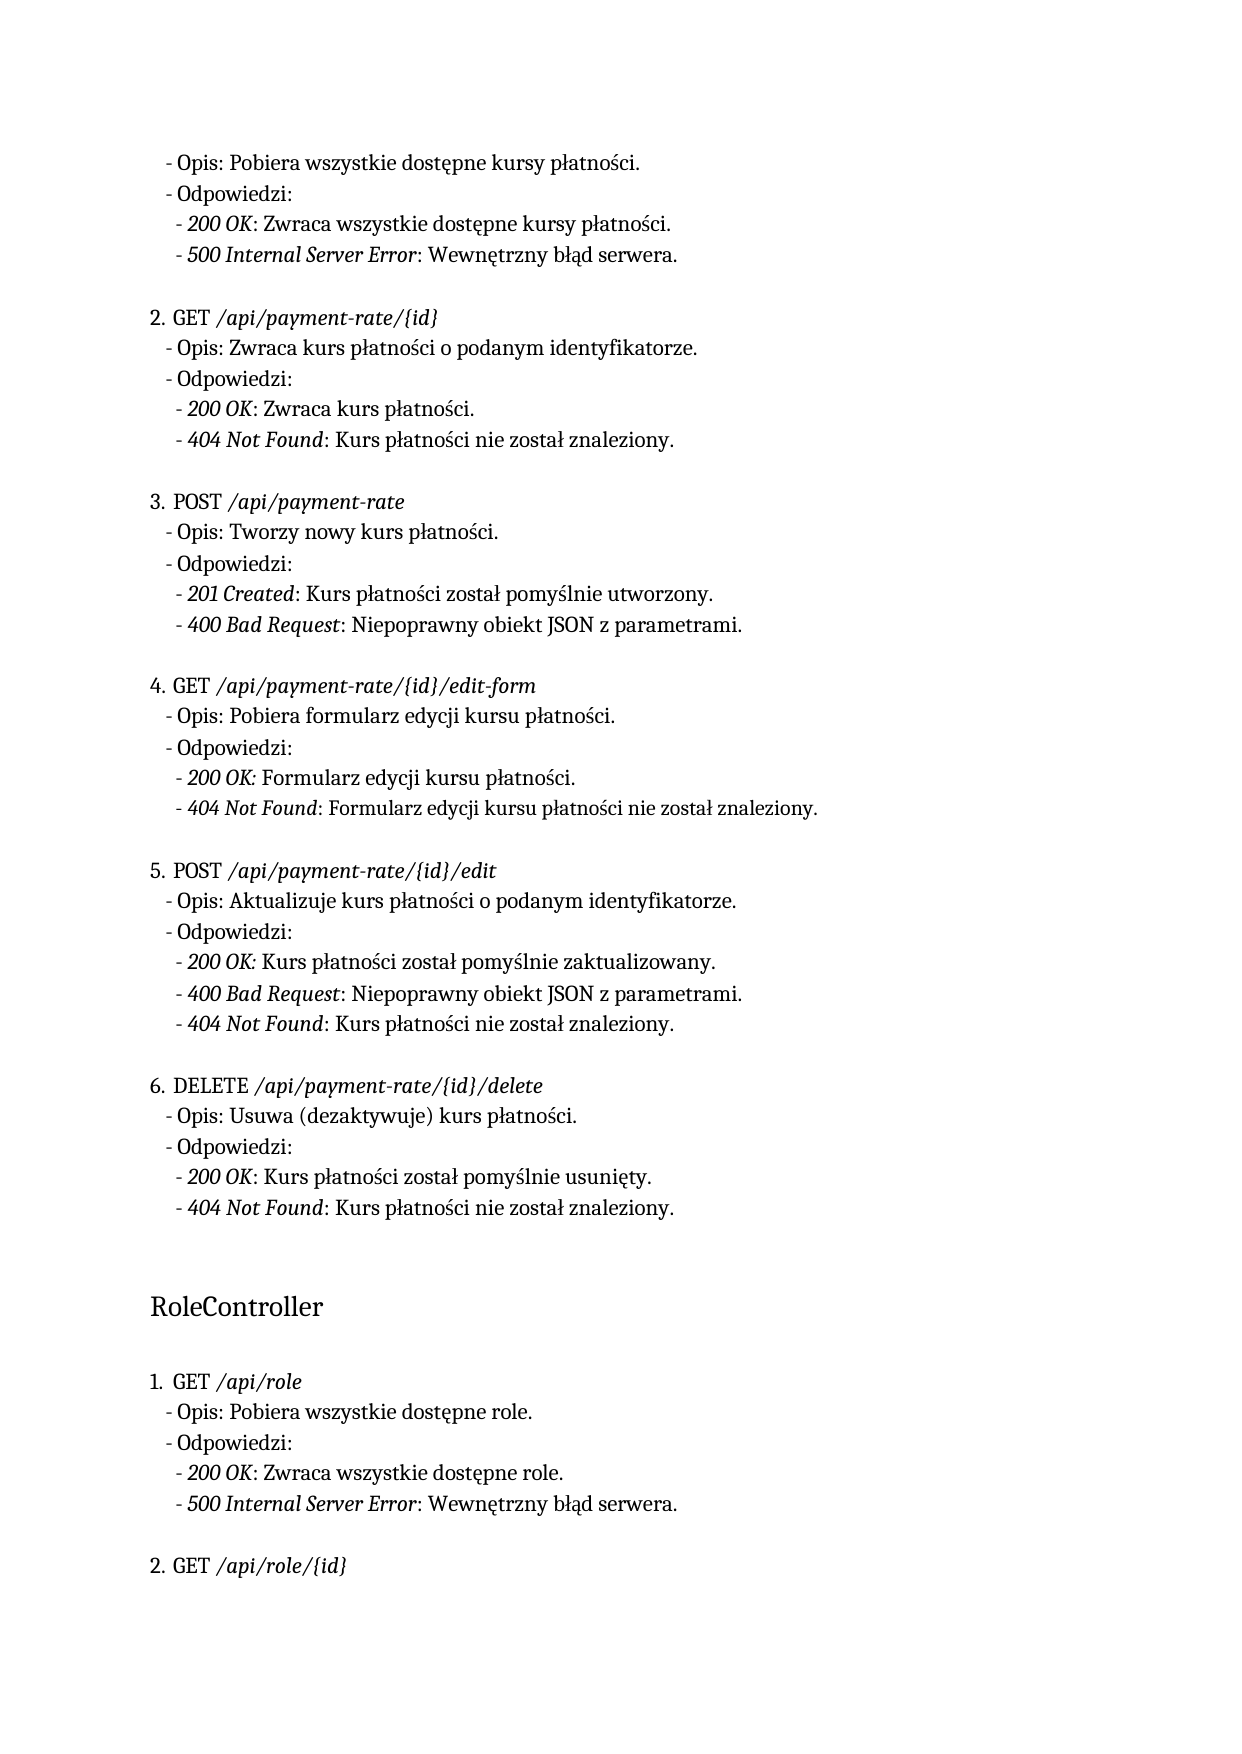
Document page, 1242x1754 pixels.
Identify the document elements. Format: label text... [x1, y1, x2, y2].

list Odpowiedzi: [165, 366, 1092, 392]
list Odpowiedzi: [165, 550, 1092, 577]
list POST /api/payment-rate [150, 489, 1092, 515]
text RoleController [150, 1291, 1092, 1324]
list 200 OK: Kurs płatności został pomyślnie usunięty. [175, 1163, 1092, 1190]
list Opis: Pobiera formularz edycji kursu płatności. [165, 702, 1092, 729]
list 400 Bad Request: Niepoprawny obiekt JSON z parametrami. [175, 612, 1092, 638]
list 200 OK: Zwraca wszystkie dostępne kursy płatności. [175, 210, 1092, 237]
list 200 OK: Zwraca wszystkie dostępne role. [175, 1459, 1092, 1486]
list Odpowiedzi: [165, 1430, 1092, 1456]
list Opis: Aktualizuje kurs płatności o podanym identyfikatorze. [165, 887, 1092, 914]
list Odpowiedzi: [165, 919, 1092, 945]
list Opis: Pobiera wszystkie dostępne kursy płatności. [165, 149, 1092, 176]
list Opis: Usuwa (dezaktywuje) kurs płatności. [165, 1102, 1092, 1129]
list Opis: Tworzy nowy kurs płatności. [165, 518, 1092, 545]
list 404 Not Found: Formularz edycji kursu płatności nie został znaleziony. [175, 794, 1092, 821]
list DELETE /api/payment-rate/{id}/delete [150, 1073, 1092, 1099]
list GET /api/role/{id} [150, 1553, 1092, 1580]
list GET /api/payment-rate/{id} [150, 304, 1092, 331]
list 404 Not Found: Kurs płatności nie został znaleziony. [175, 426, 1092, 453]
list 200 OK: Formularz edycji kursu płatności. [175, 763, 1092, 791]
list 200 OK: Zwraca kurs płatności. [175, 395, 1092, 422]
list GET /api/role [150, 1369, 1092, 1395]
list 500 Internal Server Error: Wewnętrzny błąd serwera. [175, 241, 1092, 268]
list 400 Bad Request: Niepoprawny obiekt JSON z parametrami. [175, 980, 1092, 1007]
list GET /api/payment-rate/{id}/edit-form [150, 673, 1092, 699]
list 404 Not Found: Kurs płatności nie został znaleziony. [175, 1194, 1092, 1221]
list Opis: Pobiera wszystkie dostępne role. [165, 1398, 1092, 1425]
list Opis: Zwraca kurs płatności o podanym identyfikatorze. [165, 333, 1092, 361]
list Odpowiedzi: [165, 734, 1092, 761]
list Odpowiedzi: [165, 1134, 1092, 1160]
list 500 Internal Server Error: Wewnętrzny błąd serwera. [175, 1490, 1092, 1517]
list 201 Created: Kurs płatności został pomyślnie utworzony. [175, 579, 1092, 607]
list POST /api/payment-rate/{id}/edit [150, 858, 1092, 884]
list 200 OK: Kurs płatności został pomyślnie zaktualizowany. [175, 948, 1092, 975]
list Odpowiedzi: [165, 181, 1092, 207]
list 404 Not Found: Kurs płatności nie został znaleziony. [175, 1010, 1092, 1037]
